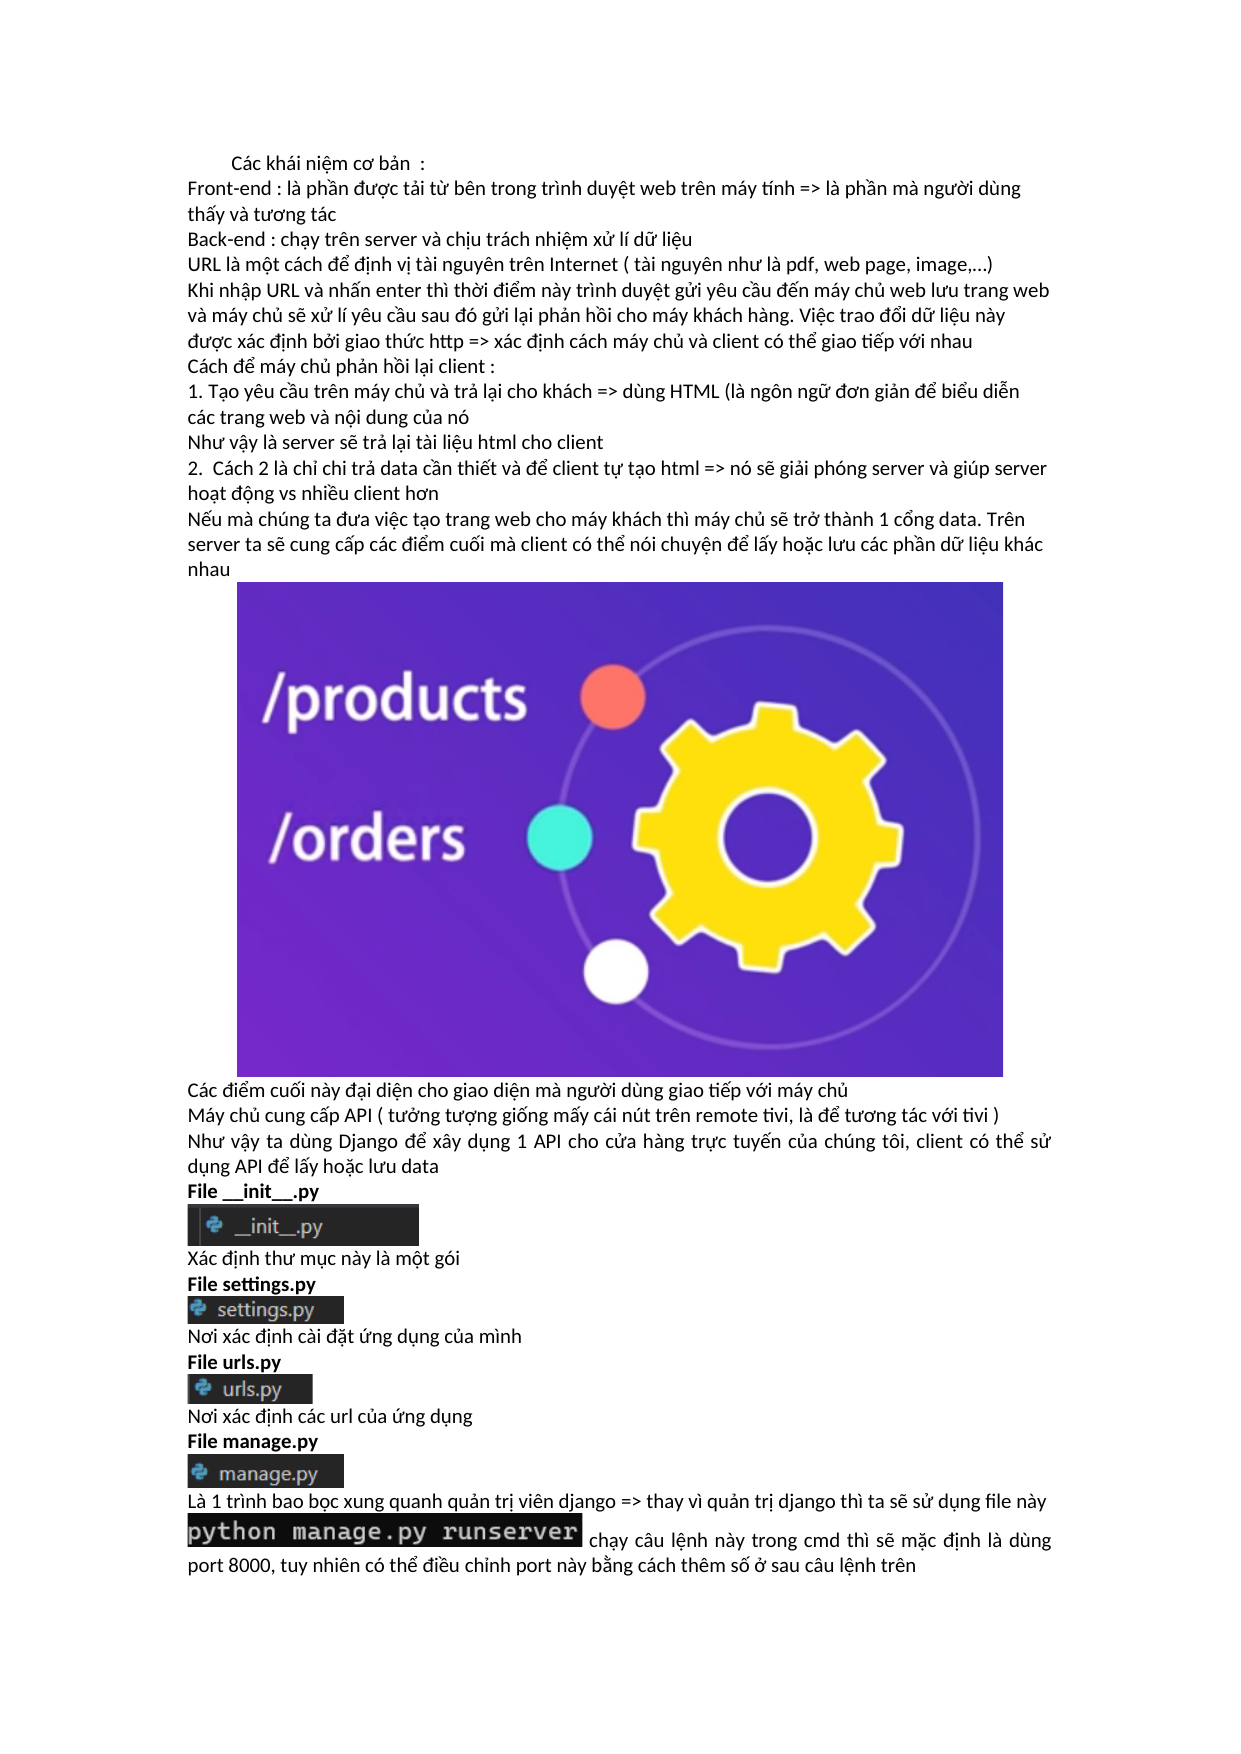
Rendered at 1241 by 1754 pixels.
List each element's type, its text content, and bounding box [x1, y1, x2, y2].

list Nơi xác định các url của ứng dụng [187, 1403, 1053, 1429]
list File __init__.py [187, 1179, 1053, 1204]
list File manage.py [187, 1429, 1053, 1454]
picture [187, 1454, 344, 1488]
picture [187, 1204, 419, 1246]
list Như vậy là server sẽ trả lại tài liệu html cho client [187, 429, 1053, 455]
list Cách 2 là chỉ chi trả data cần thiết và để client tự tạo html => nó sẽ giải phóng server và giúp server hoạt động vs nhiều client hơn [187, 455, 1053, 506]
list Tạo yêu cầu trên máy chủ và trả lại cho khách => dùng HTML (là ngôn ngữ đơn giản để biểu diễn các trang web và nội dung của nó [187, 379, 1053, 429]
list File urls.py [187, 1349, 1053, 1374]
picture [187, 1374, 313, 1404]
text Các khái niệm cơ bản : [187, 150, 1053, 175]
text Khi nhập URL và nhấn enter thì thời điểm này trình duyệt gửi yêu cầu đến máy chủ web lưu trang web và máy chủ sẽ xử lí yêu cầu sau đó gửi lại phản hồi cho máy khách hàng. Việc trao đổi dữ liệu này được xác định bởi giao thức http => xác định cách máy chủ và client có thể giao tiếp với nhau [187, 277, 1053, 353]
picture [187, 1296, 344, 1324]
list Như vậy ta dùng Django để xây dụng 1 API cho cửa hàng trực tuyến của chúng tôi, client có thể sử dụng API để lấy hoặc lưu data [187, 1128, 1053, 1179]
text Cách để máy chủ phản hồi lại client : [187, 353, 1053, 379]
list Nếu mà chúng ta đưa việc tạo trang web cho máy khách thì máy chủ sẽ trở thành 1 cổng data. Trên server ta sẽ cung cấp các điểm cuối mà client có thể nói chuyện để lấy hoặc lưu các phần dữ liệu khác nhau [187, 506, 1053, 582]
text URL là một cách để định vị tài nguyên trên Internet ( tài nguyên như là pdf, web page, image,…) [187, 252, 1053, 277]
list Nơi xác định cài đặt ứng dụng của mình [187, 1324, 1053, 1349]
list Các điểm cuối này đại diện cho giao diện mà người dùng giao tiếp với máy chủ [187, 1077, 1053, 1102]
list Xác định thư mục này là một gói [187, 1245, 1053, 1271]
picture [237, 582, 1004, 1077]
picture [187, 1513, 583, 1547]
text Back-end : chạy trên server và chịu trách nhiệm xử lí dữ liệu [187, 226, 1053, 252]
list Là 1 trình bao bọc xung quanh quản trị viên django => thay vì quản trị django thì ta sẽ sử dụng file này [187, 1488, 1053, 1513]
list Máy chủ cung cấp API ( tưởng tượng giống mấy cái nút trên remote tivi, là để tương tác với tivi ) [187, 1102, 1053, 1128]
list chạy câu lệnh này trong cmd thì sẽ mặc định là dùng port 8000, tuy nhiên có thể điều chỉnh port này bằng cách thêm số ở sau câu lệnh trên [187, 1513, 1053, 1578]
list File settings.py [187, 1271, 1053, 1296]
text Front-end : là phần được tải từ bên trong trình duyệt web trên máy tính => là phần mà người dùng thấy và tương tác [187, 175, 1053, 226]
